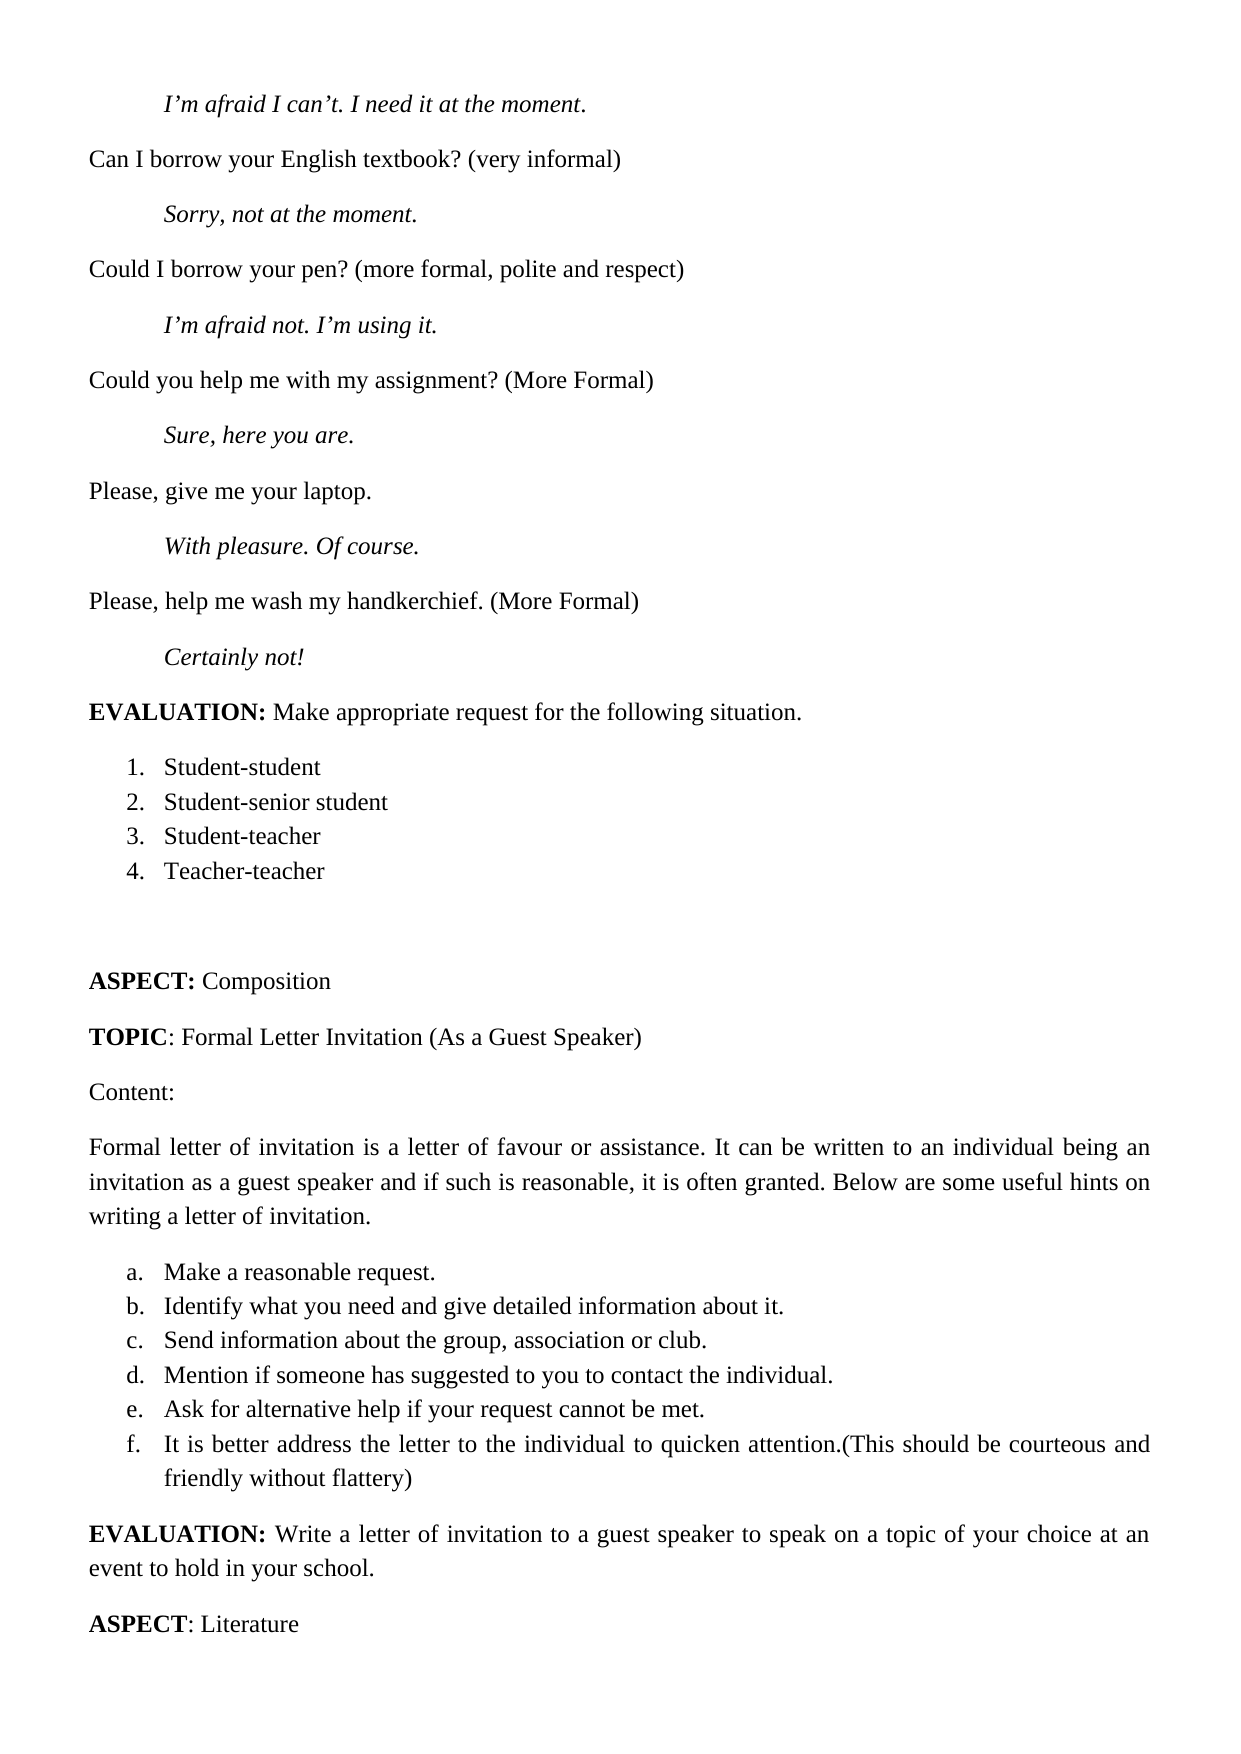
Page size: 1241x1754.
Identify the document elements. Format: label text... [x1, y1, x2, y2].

list Send information about the group, association or club. [126, 1326, 1152, 1354]
text Could I borrow your pen? (more formal, polite and respect) [89, 254, 1152, 283]
text EVALUATION: Write a letter of invitation to a guest speaker to speak on a topic of your choice at an event to hold in your school. [89, 1519, 1152, 1582]
list Student-teacher [126, 821, 1152, 850]
text EVALUATION: Make appropriate request for the following situation. [89, 697, 1152, 726]
text Certainly not! [89, 642, 1152, 671]
text TOPIC: Formal Letter Invitation (As a Guest Speaker) [89, 1022, 1152, 1051]
text Please, give me your laptop. [89, 476, 1152, 504]
list Make a reasonable request. [126, 1257, 1152, 1285]
text Could you help me with my assignment? (More Formal) [89, 365, 1152, 394]
text I’m afraid not. I’m using it. [89, 310, 1152, 339]
list Student-student [126, 752, 1152, 781]
text Content: [89, 1077, 1152, 1106]
text Sorry, not at the moment. [89, 199, 1152, 228]
text With pleasure. Of course. [89, 531, 1152, 560]
list Ask for alternative help if your request cannot be met. [126, 1394, 1152, 1423]
text Can I borrow your English textbook? (very informal) [89, 144, 1152, 173]
list Identify what you need and give detailed information about it. [126, 1291, 1152, 1320]
text Formal letter of invitation is a letter of favour or assistance. It can be written to an individual being an invitation as a guest speaker and if such is reasonable, it is often granted. Below are some useful hints on writing a letter of invitation. [89, 1132, 1152, 1230]
text Sure, here you are. [89, 421, 1152, 449]
text ASPECT: Literature [89, 1609, 1152, 1637]
list Teacher-teacher [126, 856, 1152, 884]
list Mention if someone has suggested to you to contact the individual. [126, 1360, 1152, 1389]
text Please, help me wash my handkerchief. (More Formal) [89, 586, 1152, 615]
text I’m afraid I can’t. I need it at the moment. [89, 89, 1152, 117]
list It is better address the letter to the individual to quicken attention.(This should be courteous and friendly without flattery) [126, 1429, 1152, 1492]
text ASPECT: Composition [89, 966, 1152, 995]
list Student-senior student [126, 787, 1152, 816]
